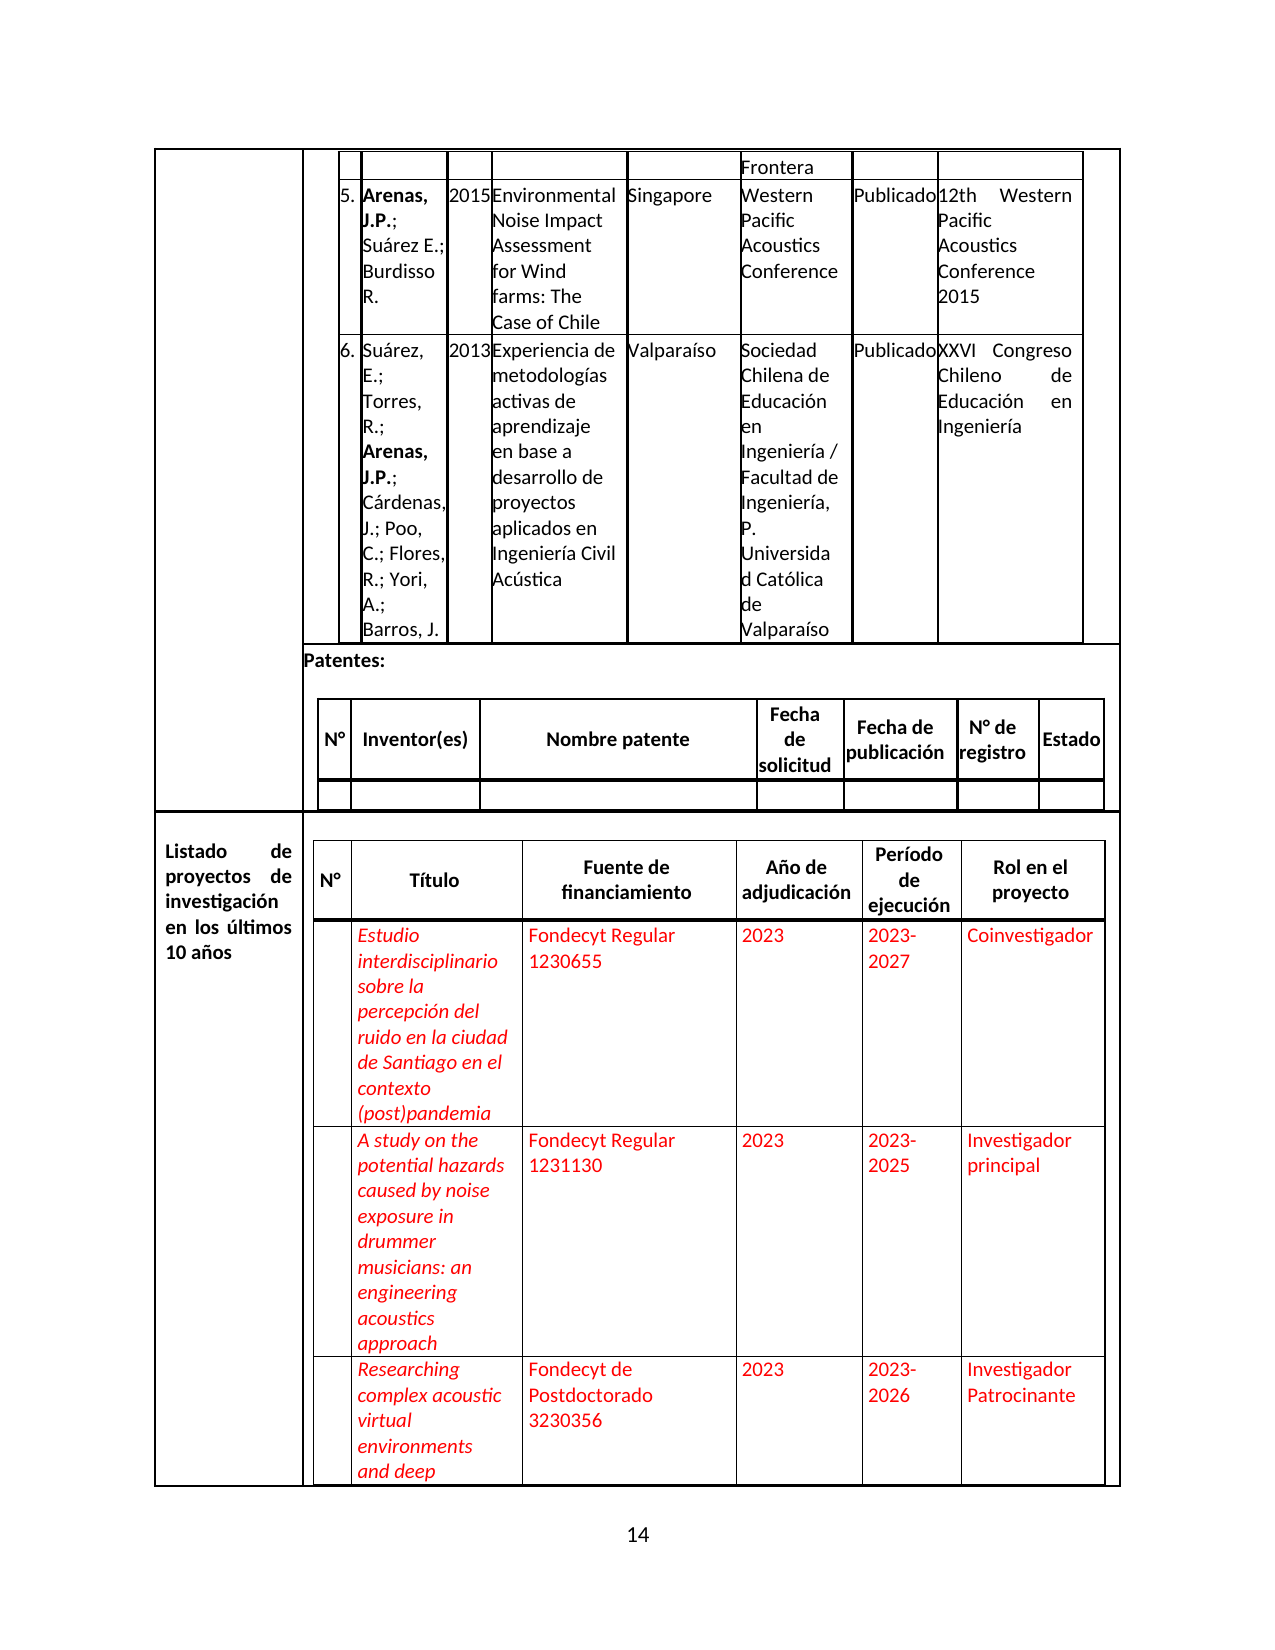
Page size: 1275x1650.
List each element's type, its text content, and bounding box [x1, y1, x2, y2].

table_cell [304, 813, 1119, 1485]
table_cell Patentes: [304, 645, 1119, 810]
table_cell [304, 150, 1119, 643]
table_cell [156, 813, 302, 1485]
